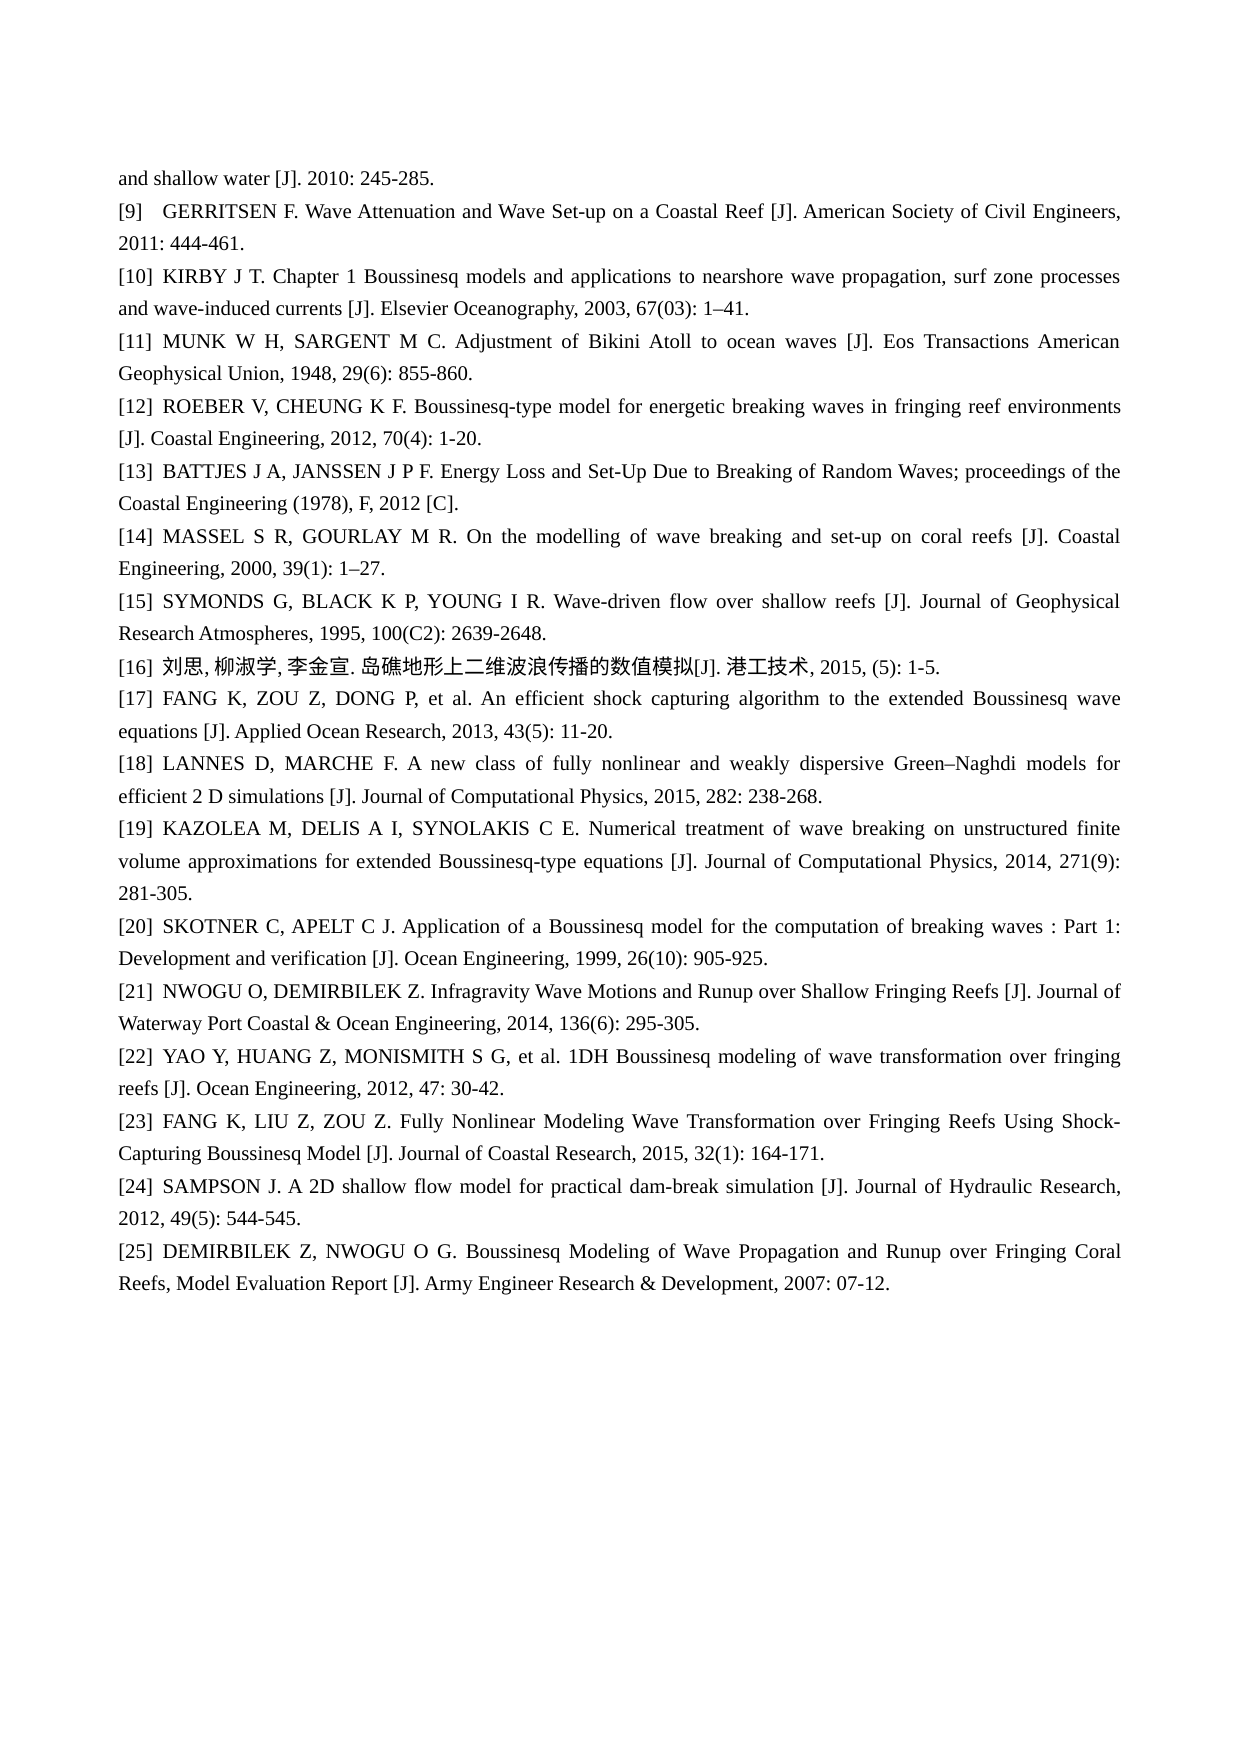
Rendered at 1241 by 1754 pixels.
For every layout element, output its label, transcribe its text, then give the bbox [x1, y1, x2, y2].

text [15] SYMONDS G, BLACK K P, YOUNG I R. Wave-driven flow over shallow reefs [J]. Journal of Geophysical Research Atmospheres, 1995, 100(C2): 2639-2648. [118, 584, 1122, 649]
text [16] 刘思, 柳淑学, 李金宣. 岛礁地形上二维波浪传播的数值模拟[J]. 港工技术, 2015, (5): 1-5. [118, 649, 1122, 682]
text [18] LANNES D, MARCHE F. A new class of fully nonlinear and weakly dispersive Green–Naghdi models for efficient 2 D simulations [J]. Journal of Computational Physics, 2015, 282: 238-268. [118, 747, 1122, 812]
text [118, 162, 1122, 194]
text [21] NWOGU O, DEMIRBILEK Z. Infragravity Wave Motions and Runup over Shallow Fringing Reefs [J]. Journal of Waterway Port Coastal & Ocean Engineering, 2014, 136(6): 295-305. [118, 974, 1122, 1039]
text [12] ROEBER V, CHEUNG K F. Boussinesq-type model for energetic breaking waves in fringing reef environments [J]. Coastal Engineering, 2012, 70(4): 1-20. [118, 389, 1122, 454]
text [22] YAO Y, HUANG Z, MONISMITH S G, et al. 1DH Boussinesq modeling of wave transformation over fringing reefs [J]. Ocean Engineering, 2012, 47: 30-42. [118, 1039, 1122, 1104]
text [14] MASSEL S R, GOURLAY M R. On the modelling of wave breaking and set-up on coral reefs [J]. Coastal Engineering, 2000, 39(1): 1–27. [118, 519, 1122, 584]
text [11] MUNK W H, SARGENT M C. Adjustment of Bikini Atoll to ocean waves [J]. Eos Transactions American Geophysical Union, 1948, 29(6): 855-860. [118, 324, 1122, 389]
text [19] KAZOLEA M, DELIS A I, SYNOLAKIS C E. Numerical treatment of wave breaking on unstructured finite volume approximations for extended Boussinesq-type equations [J]. Journal of Computational Physics, 2014, 271(9): 281-305. [118, 812, 1122, 909]
text [25] DEMIRBILEK Z, NWOGU O G. Boussinesq Modeling of Wave Propagation and Runup over Fringing Coral Reefs, Model Evaluation Report [J]. Army Engineer Research & Development, 2007: 07-12. [118, 1234, 1122, 1299]
text [20] SKOTNER C, APELT C J. Application of a Boussinesq model for the computation of breaking waves : Part 1: Development and verification [J]. Ocean Engineering, 1999, 26(10): 905-925. [118, 909, 1122, 974]
text [13] BATTJES J A, JANSSEN J P F. Energy Loss and Set-Up Due to Breaking of Random Waves; proceedings of the Coastal Engineering (1978), F, 2012 [C]. [118, 454, 1122, 519]
text [10] KIRBY J T. Chapter 1 Boussinesq models and applications to nearshore wave propagation, surf zone processes and wave-induced currents [J]. Elsevier Oceanography, 2003, 67(03): 1–41. [118, 259, 1122, 324]
text [9] GERRITSEN F. Wave Attenuation and Wave Set-up on a Coastal Reef [J]. American Society of Civil Engineers, 2011: 444-461. [118, 194, 1122, 259]
text [24] SAMPSON J. A 2D shallow flow model for practical dam-break simulation [J]. Journal of Hydraulic Research, 2012, 49(5): 544-545. [118, 1169, 1122, 1234]
text [23] FANG K, LIU Z, ZOU Z. Fully Nonlinear Modeling Wave Transformation over Fringing Reefs Using Shock-Capturing Boussinesq Model [J]. Journal of Coastal Research, 2015, 32(1): 164-171. [118, 1104, 1122, 1169]
text [17] FANG K, ZOU Z, DONG P, et al. An efficient shock capturing algorithm to the extended Boussinesq wave equations [J]. Applied Ocean Research, 2013, 43(5): 11-20. [118, 682, 1122, 747]
